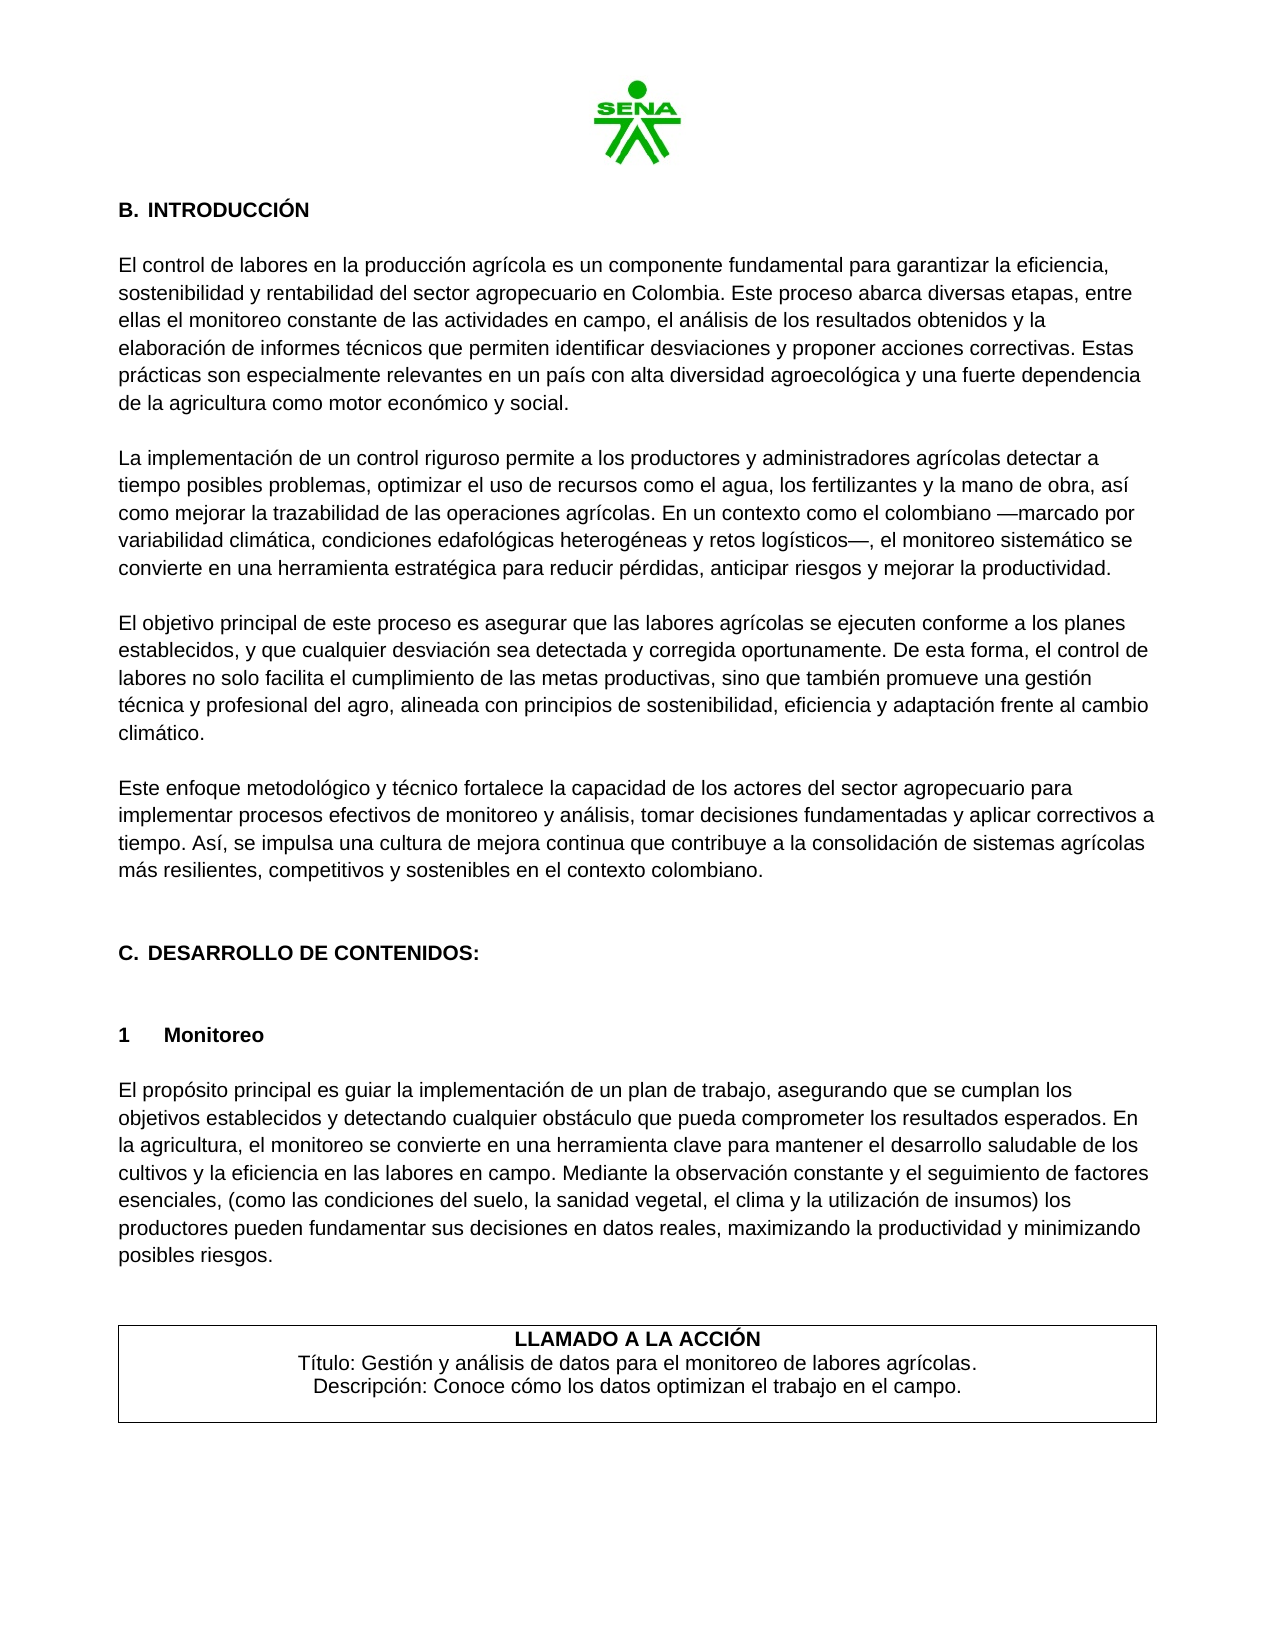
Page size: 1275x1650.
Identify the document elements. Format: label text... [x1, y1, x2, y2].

picture [588, 75, 687, 172]
text Este enfoque metodológico y técnico fortalece la capacidad de los actores del sector agropecuario para implementar procesos efectivos de monitoreo y análisis, tomar decisiones fundamentadas y aplicar correctivos a tiempo. Así, se impulsa una cultura de mejora continua que contribuye a la consolidación de sistemas agrícolas más resilientes, competitivos y sostenibles en el contexto colombiano. [118, 775, 1157, 882]
table_header LLAMADO A LA ACCIÓN Título: Gestión y análisis de datos para el monitoreo de labores agrícolas. Descripción: Conoce cómo los datos optimizan el trabajo en el campo. [119, 1326, 1156, 1422]
list DESARROLLO DE CONTENIDOS: [118, 940, 1157, 964]
text El objetivo principal de este proceso es asegurar que las labores agrícolas se ejecuten conforme a los planes establecidos, y que cualquier desviación sea detectada y corregida oportunamente. De esta forma, el control de labores no solo facilita el cumplimiento de las metas productivas, sino que también promueve una gestión técnica y profesional del agro, alineada con principios de sostenibilidad, eficiencia y adaptación frente al cambio climático. [118, 610, 1157, 744]
text El control de labores en la producción agrícola es un componente fundamental para garantizar la eficiencia, sostenibilidad y rentabilidad del sector agropecuario en Colombia. Este proceso abarca diversas etapas, entre ellas el monitoreo constante de las actividades en campo, el análisis de los resultados obtenidos y la elaboración de informes técnicos que permiten identificar desviaciones y proponer acciones correctivas. Estas prácticas son especialmente relevantes en un país con alta diversidad agroecológica y una fuerte dependencia de la agricultura como motor económico y social. [118, 253, 1157, 414]
list Monitoreo [118, 1023, 1157, 1047]
list INTRODUCCIÓN [118, 198, 1157, 222]
text El propósito principal es guiar la implementación de un plan de trabajo, asegurando que se cumplan los objetivos establecidos y detectando cualquier obstáculo que pueda comprometer los resultados esperados. En la agricultura, el monitoreo se convierte en una herramienta clave para mantener el desarrollo saludable de los cultivos y la eficiencia en las labores en campo. Mediante la observación constante y el seguimiento de factores esenciales, (como las condiciones del suelo, la sanidad vegetal, el clima y la utilización de insumos) los productores pueden fundamentar sus decisiones en datos reales, maximizando la productividad y minimizando posibles riesgos. [118, 1078, 1157, 1267]
text La implementación de un control riguroso permite a los productores y administradores agrícolas detectar a tiempo posibles problemas, optimizar el uso de recursos como el agua, los fertilizantes y la mano de obra, así como mejorar la trazabilidad de las operaciones agrícolas. En un contexto como el colombiano —marcado por variabilidad climática, condiciones edafológicas heterogéneas y retos logísticos—, el monitoreo sistemático se convierte en una herramienta estratégica para reducir pérdidas, anticipar riesgos y mejorar la productividad. [118, 445, 1157, 579]
